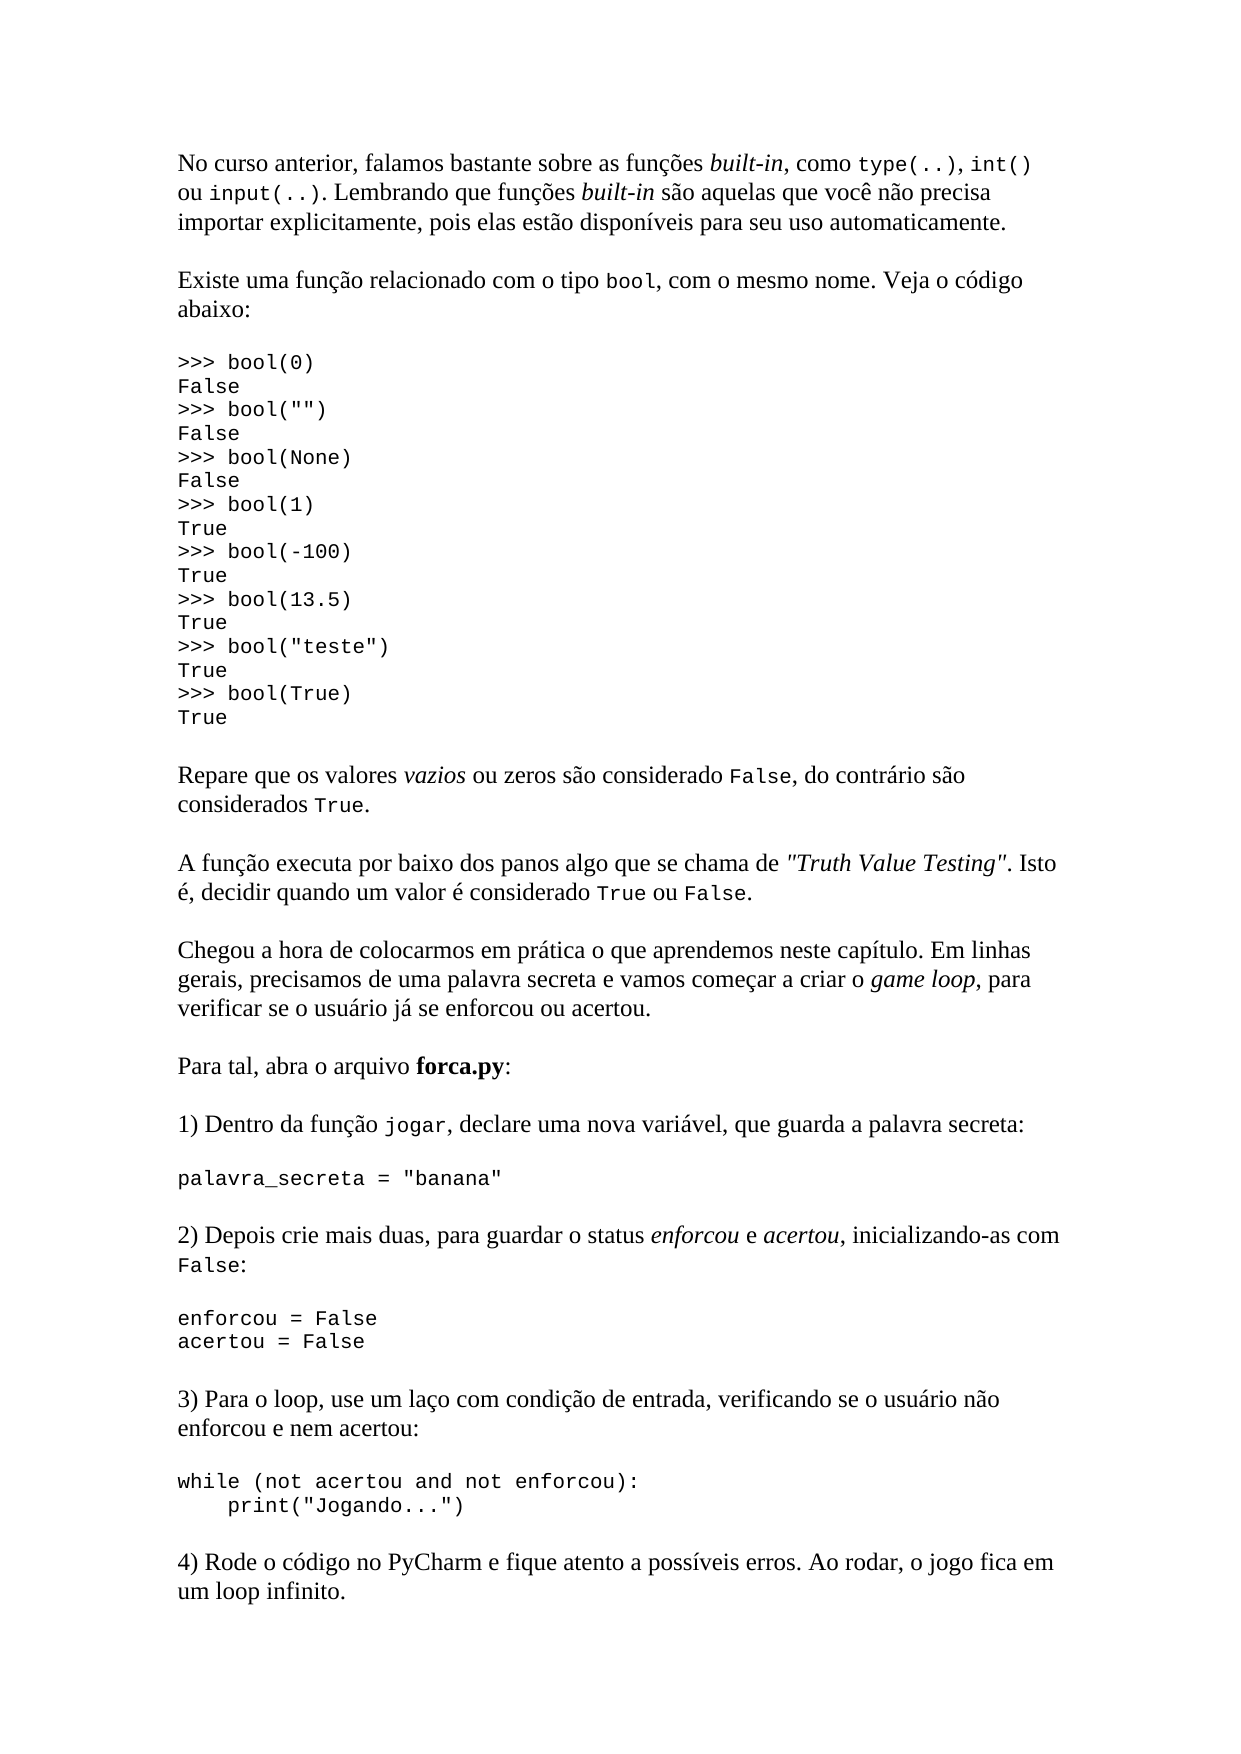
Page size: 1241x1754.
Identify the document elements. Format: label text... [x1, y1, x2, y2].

text True [177, 565, 1063, 589]
text Para tal, abra o arquivo forca.py: [177, 1051, 1063, 1080]
text Chegou a hora de colocarmos em prática o que aprendemos neste capítulo. Em linhas gerais, precisamos de uma palavra secreta e vamos começar a criar o game loop, para verificar se o usuário já se enforcou ou acertou. [177, 936, 1063, 1022]
text while (not acertou and not enforcou): [177, 1471, 1063, 1495]
text False [177, 470, 1063, 494]
text print("Jogando...") [177, 1495, 1063, 1518]
text >>> bool("") [177, 399, 1063, 423]
text False [177, 423, 1063, 447]
text True [177, 612, 1063, 636]
text True [177, 707, 1063, 731]
text False [177, 376, 1063, 399]
text acertou = False [177, 1332, 1063, 1355]
text 3) Para o loop, use um laço com condição de entrada, verificando se o usuário não enforcou e nem acertou: [177, 1384, 1063, 1442]
text >>> bool(0) [177, 352, 1063, 376]
text True [177, 518, 1063, 541]
text 1) Dentro da função jogar, declare uma nova variável, que guarda a palavra secreta: [177, 1109, 1063, 1138]
text 2) Depois crie mais duas, para guardar o status enforcou e acertou, inicializando-as com False: [177, 1220, 1063, 1279]
text 4) Rode o código no PyCharm e fique atento a possíveis erros. Ao rodar, o jogo fica em um loop infinito. [177, 1547, 1063, 1605]
text True [177, 659, 1063, 683]
text Repare que os valores vazios ou zeros são considerado False, do contrário são considerados True. [177, 760, 1063, 819]
text No curso anterior, falamos bastante sobre as funções built-in, como type(..), int() ou input(..). Lembrando que funções built-in são aquelas que você não precisa importar explicitamente, pois elas estão disponíveis para seu uso automaticamente. [177, 148, 1063, 236]
text >>> bool(13.5) [177, 589, 1063, 612]
text >>> bool("teste") [177, 636, 1063, 659]
text >>> bool(1) [177, 494, 1063, 518]
text palavra_secreta = "banana" [177, 1168, 1063, 1191]
text >>> bool(None) [177, 447, 1063, 470]
text A função executa por baixo dos panos algo que se chama de "Truth Value Testing". Isto é, decidir quando um valor é considerado True ou False. [177, 848, 1063, 906]
text >>> bool(-100) [177, 541, 1063, 565]
text >>> bool(True) [177, 683, 1063, 707]
text enforcou = False [177, 1308, 1063, 1332]
text Existe uma função relacionado com o tipo bool, com o mesmo nome. Veja o código abaixo: [177, 265, 1063, 323]
